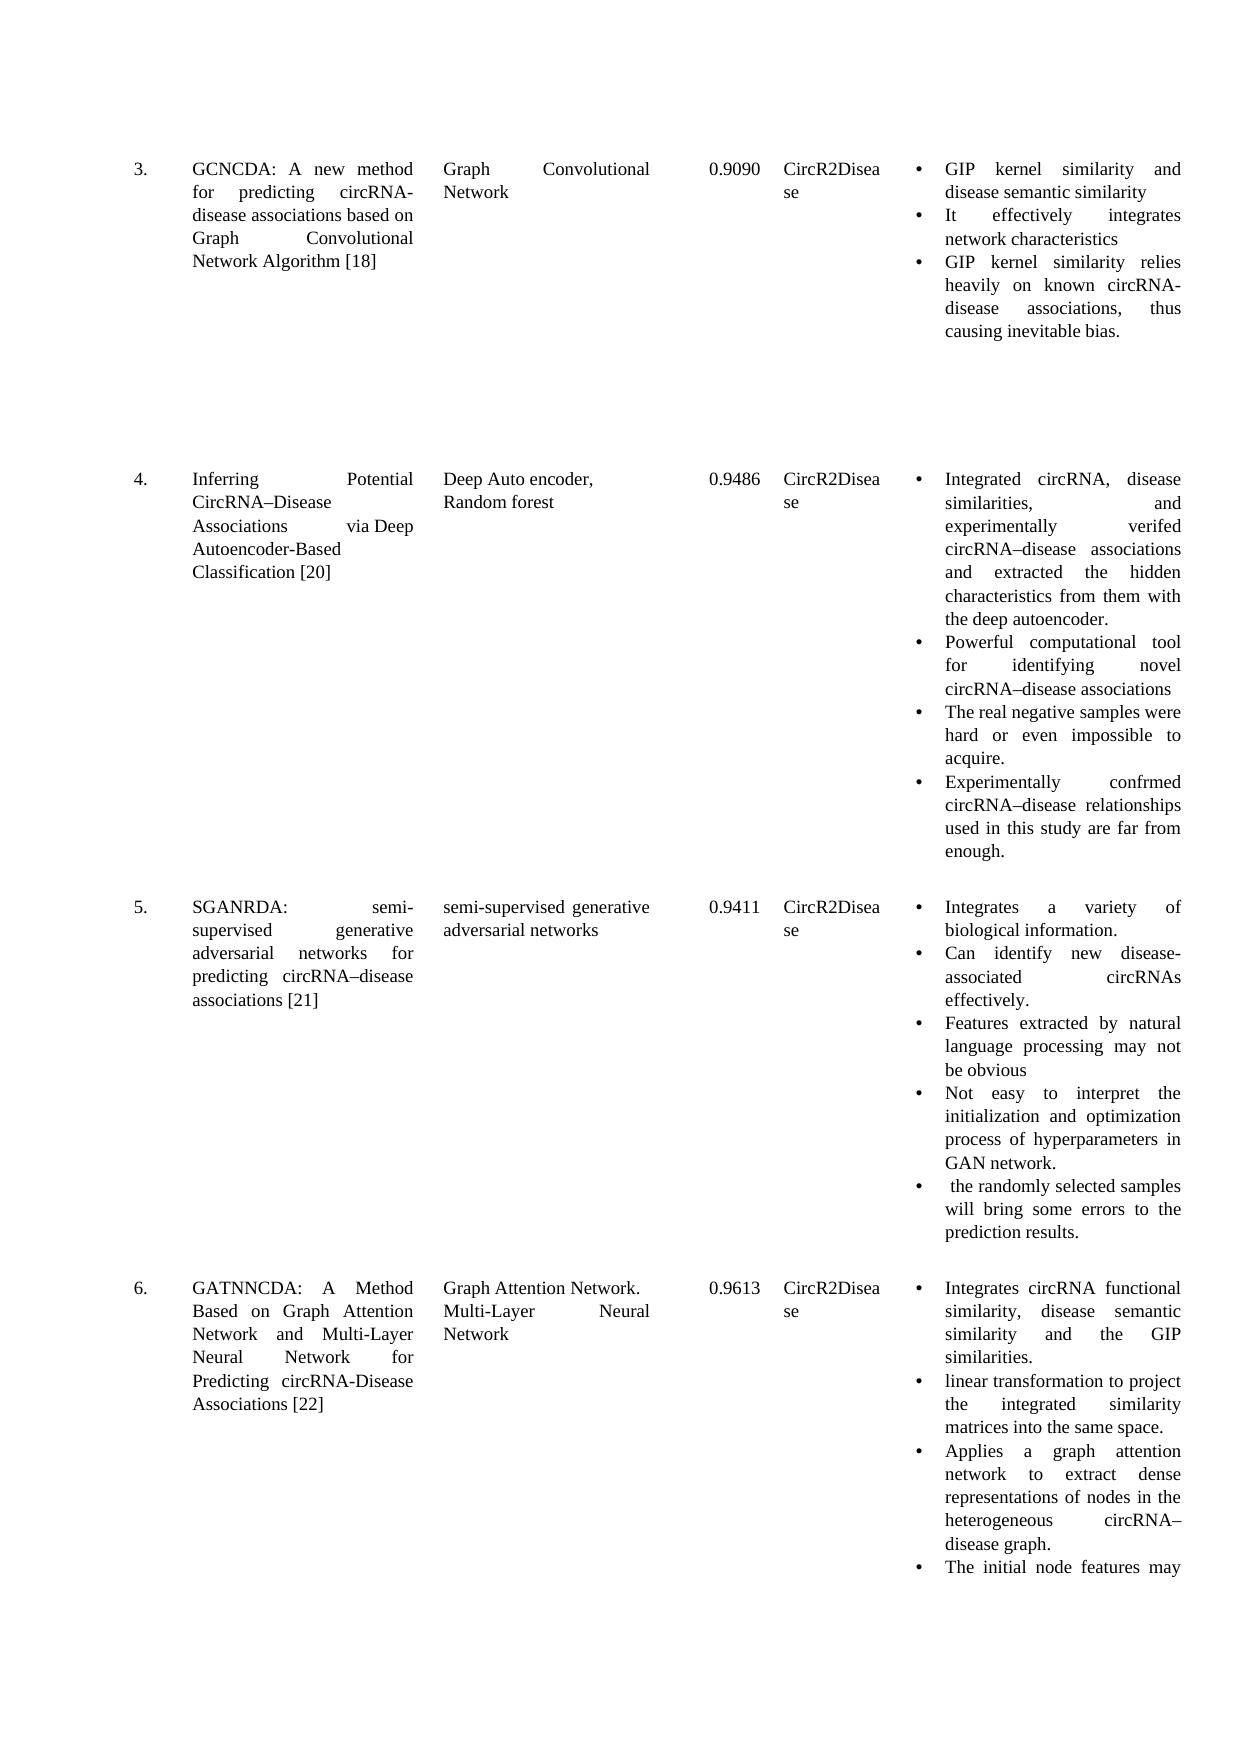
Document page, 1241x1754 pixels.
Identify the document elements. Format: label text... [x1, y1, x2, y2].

table_cell 0.9411 [679, 888, 768, 1269]
table_cell Graph Attention Network. Multi-Layer Neural Network [428, 1269, 679, 1585]
table_cell GIP kernel similarity and disease semantic similarity It effectively integrates network characteristics GIP kernel similarity relies heavily on known circRNA-disease associations, thus causing inevitable bias. [901, 150, 1196, 461]
table_cell 0.9613 [679, 1269, 768, 1585]
table_cell 3. [104, 150, 192, 461]
table_cell SGANRDA: semi-supervised generative adversarial networks for predicting circRNA–disease associations [21] [192, 888, 428, 1269]
table_cell Graph Convolutional Network [428, 150, 679, 461]
table_cell Deep Auto encoder, Random forest [428, 461, 679, 888]
table_cell 0.9090 [679, 150, 768, 461]
table_cell Integrated circRNA, disease similarities, and experimentally verifed circRNA–disease associations and extracted the hidden characteristics from them with the deep autoencoder. Powerful computational tool for identifying novel circRNA–disease associations The real negative samples were hard or even impossible to acquire. Experimentally confrmed circRNA–disease relationships used in this study are far from enough. [901, 461, 1196, 888]
table_cell semi-supervised generative adversarial networks [428, 888, 679, 1269]
table_cell CircR2Disease [768, 888, 901, 1269]
table_cell CircR2Disease [768, 461, 901, 888]
table_cell GATNNCDA: A Method Based on Graph Attention Network and Multi-Layer Neural Network for Predicting circRNA-Disease Associations [22] [192, 1269, 428, 1585]
table_cell CircR2Disease [768, 1269, 901, 1585]
table_cell CircR2Disease [768, 150, 901, 461]
table_cell 0.9486 [679, 461, 768, 888]
table_cell 5. [104, 888, 192, 1269]
table_cell Inferring Potential CircRNA–Disease Associations via Deep Autoencoder-Based Classification [20] [192, 461, 428, 888]
table_cell 4. [104, 461, 192, 888]
table_cell GCNCDA: A new method for predicting circRNA-disease associations based on Graph Convolutional Network Algorithm [18] [192, 150, 428, 461]
table_cell 6. [104, 1269, 192, 1585]
